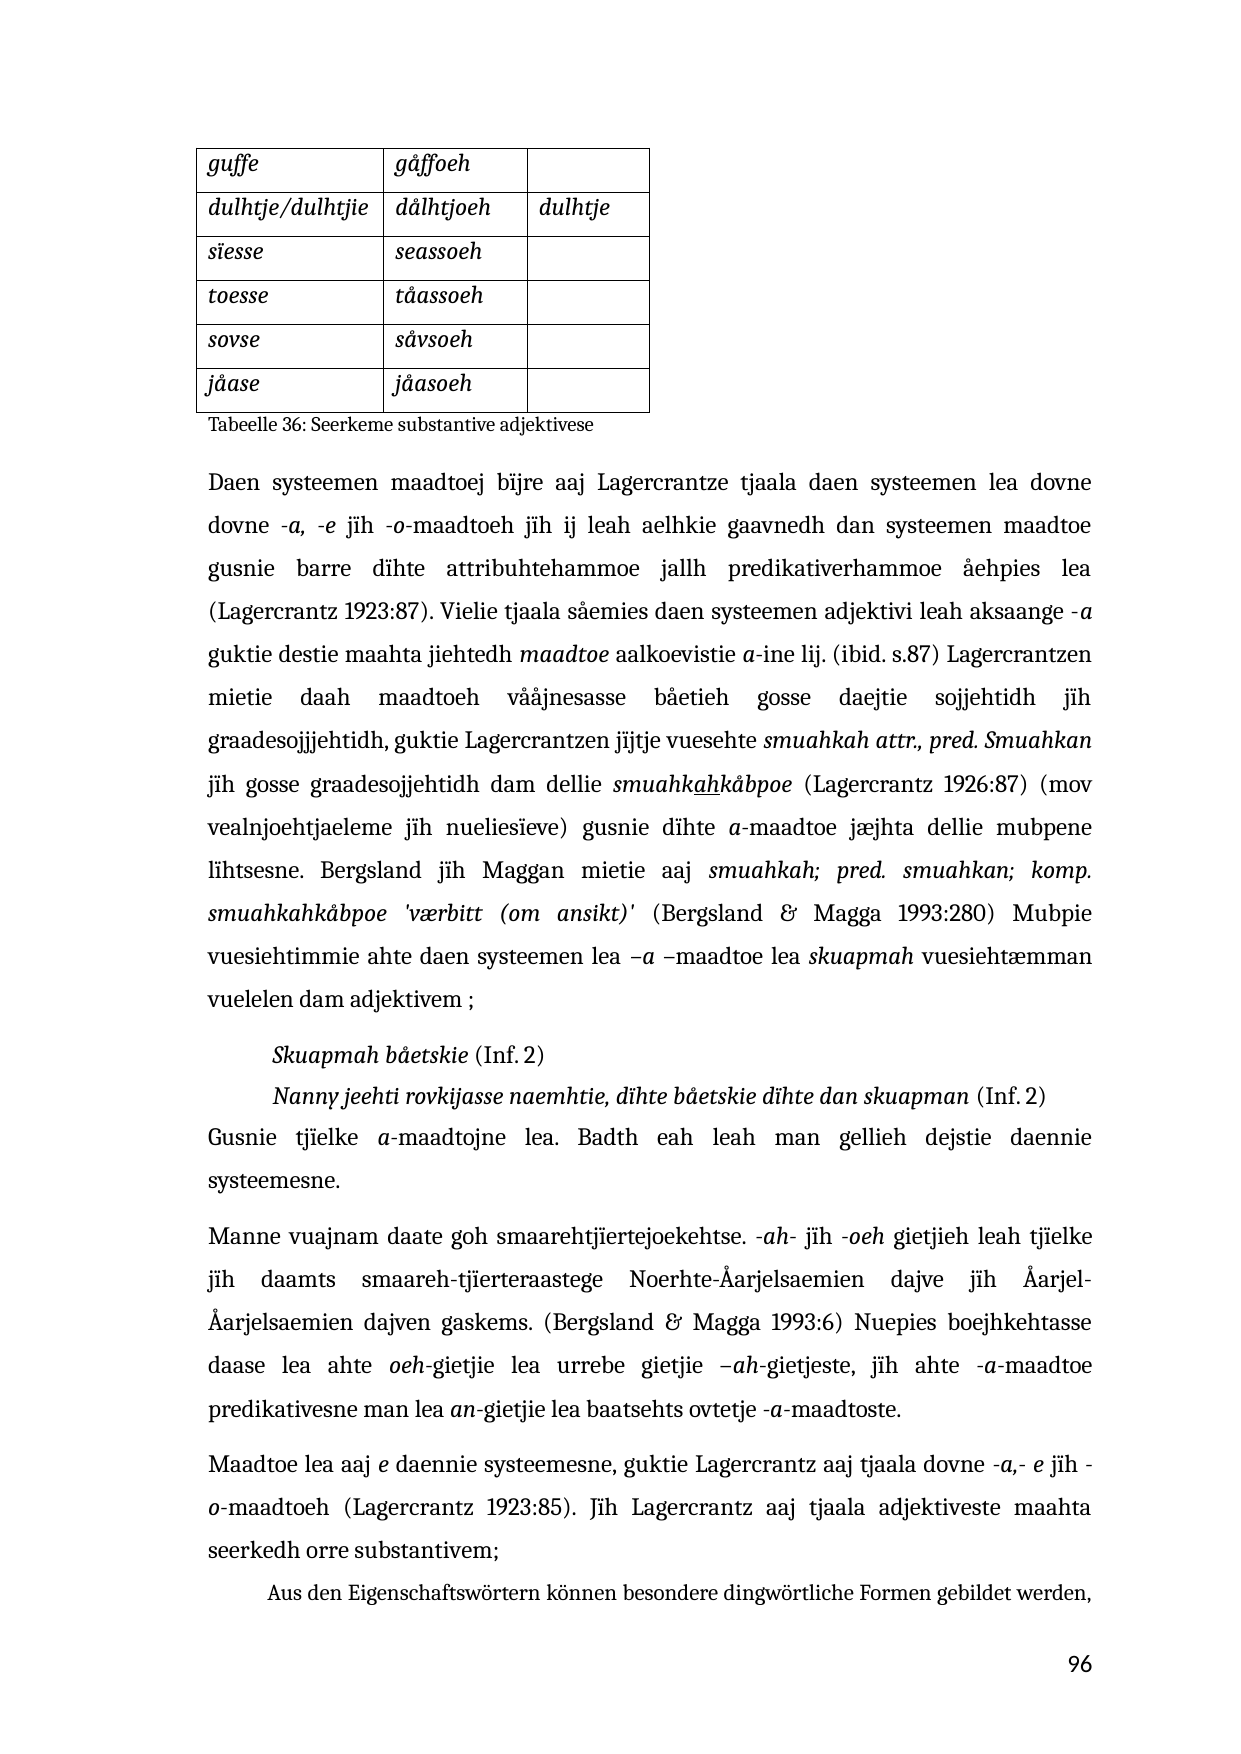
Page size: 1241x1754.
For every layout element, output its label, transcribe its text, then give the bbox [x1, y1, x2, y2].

table_cell jåasoeh [384, 369, 527, 412]
table_cell dulhtje/dulhtjie [197, 193, 383, 236]
text Maadtoe lea aaj e daennie systeemesne, guktie Lagercrantz aaj tjaala dovne -a,- e jïh -o-maadtoeh (Lagercrantz 1923:85). Jïh Lagercrantz aaj tjaala adjektiveste maahta seerkedh orre substantivem; [208, 1450, 1092, 1565]
table_cell [528, 237, 649, 280]
text Skuapmah båetskie (Inf. 2) [267, 1041, 1092, 1069]
table_cell seassoeh [384, 237, 527, 280]
table_cell dulhtje [528, 193, 649, 236]
table_cell dålhtjoeh [384, 193, 527, 236]
table_cell [528, 325, 649, 368]
table_cell sïesse [197, 237, 383, 280]
table_cell sovse [197, 325, 383, 368]
table_cell toesse [197, 281, 383, 324]
table_cell gåffoeh [384, 149, 527, 192]
text Nanny jeehti rovkijasse naemhtie, dïhte båetskie dïhte dan skuapman (Inf. 2) [267, 1082, 1092, 1111]
table_cell [528, 149, 649, 192]
text Gusnie tjïelke a-maadtojne lea. Badth eah leah man gellieh dejstie daennie systeemesne. [208, 1123, 1092, 1195]
text Manne vuajnam daate goh smaarehtjïertejoekehtse. -ah- jïh -oeh gietjieh leah tjïelke jïh daamts smaareh-tjïerteraastege Noerhte-Åarjelsaemien dajve jïh Åarjel-Åarjelsaemien dajven gaskems. (Bergsland & Magga 1993:6) Nuepies boejhkehtasse daase lea ahte oeh-gietjie lea urrebe gietjie –ah-gietjeste, jïh ahte -a-maadtoe predikativesne man lea an-gietjie lea baatsehts ovtetje -a-maadtoste. [208, 1222, 1092, 1423]
text Daen systeemen maadtoej bïjre aaj Lagercrantze tjaala daen systeemen lea dovne dovne -a, -e jïh -o-maadtoeh jïh ij leah aelhkie gaavnedh dan systeemen maadtoe gusnie barre dïhte attribuhtehammoe jallh predikativerhammoe åehpies lea (Lagercrantz 1923:87). Vielie tjaala såemies daen systeemen adjektivi leah aksaange -a guktie destie maahta jiehtedh maadtoe aalkoevistie a-ine lij. (ibid. s.87) Lagercrantzen mietie daah maadtoeh vååjnesasse båetieh gosse daejtie sojjehtidh jïh graadesojjjehtidh, guktie Lagercrantzen jïjtje vuesehte smuahkah attr., pred. Smuahkan jïh gosse graadesojjehtidh dam dellie smuahkahkåbpoe (Lagercrantz 1926:87) (mov vealnjoehtjaeleme jïh nueliesïeve) gusnie dïhte a-maadtoe jæjhta dellie mubpene lïhtsesne. Bergsland jïh Maggan mietie aaj smuahkah; pred. smuahkan; komp. smuahkahkåbpoe 'værbitt (om ansikt)' (Bergsland & Magga 1993:280) Mubpie vuesiehtimmie ahte daen systeemen lea –a –maadtoe lea skuapmah vuesiehtæmman vuelelen dam adjektivem ; [208, 468, 1092, 1014]
table_cell [528, 369, 649, 412]
table_cell guffe [197, 149, 383, 192]
text Tabeelle 36: Seerkeme substantive adjektivese [208, 413, 1092, 437]
table_cell jåase [197, 369, 383, 412]
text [267, 1579, 1092, 1606]
table_cell såvsoeh [384, 325, 527, 368]
table_cell [528, 281, 649, 324]
table_cell tåassoeh [384, 281, 527, 324]
